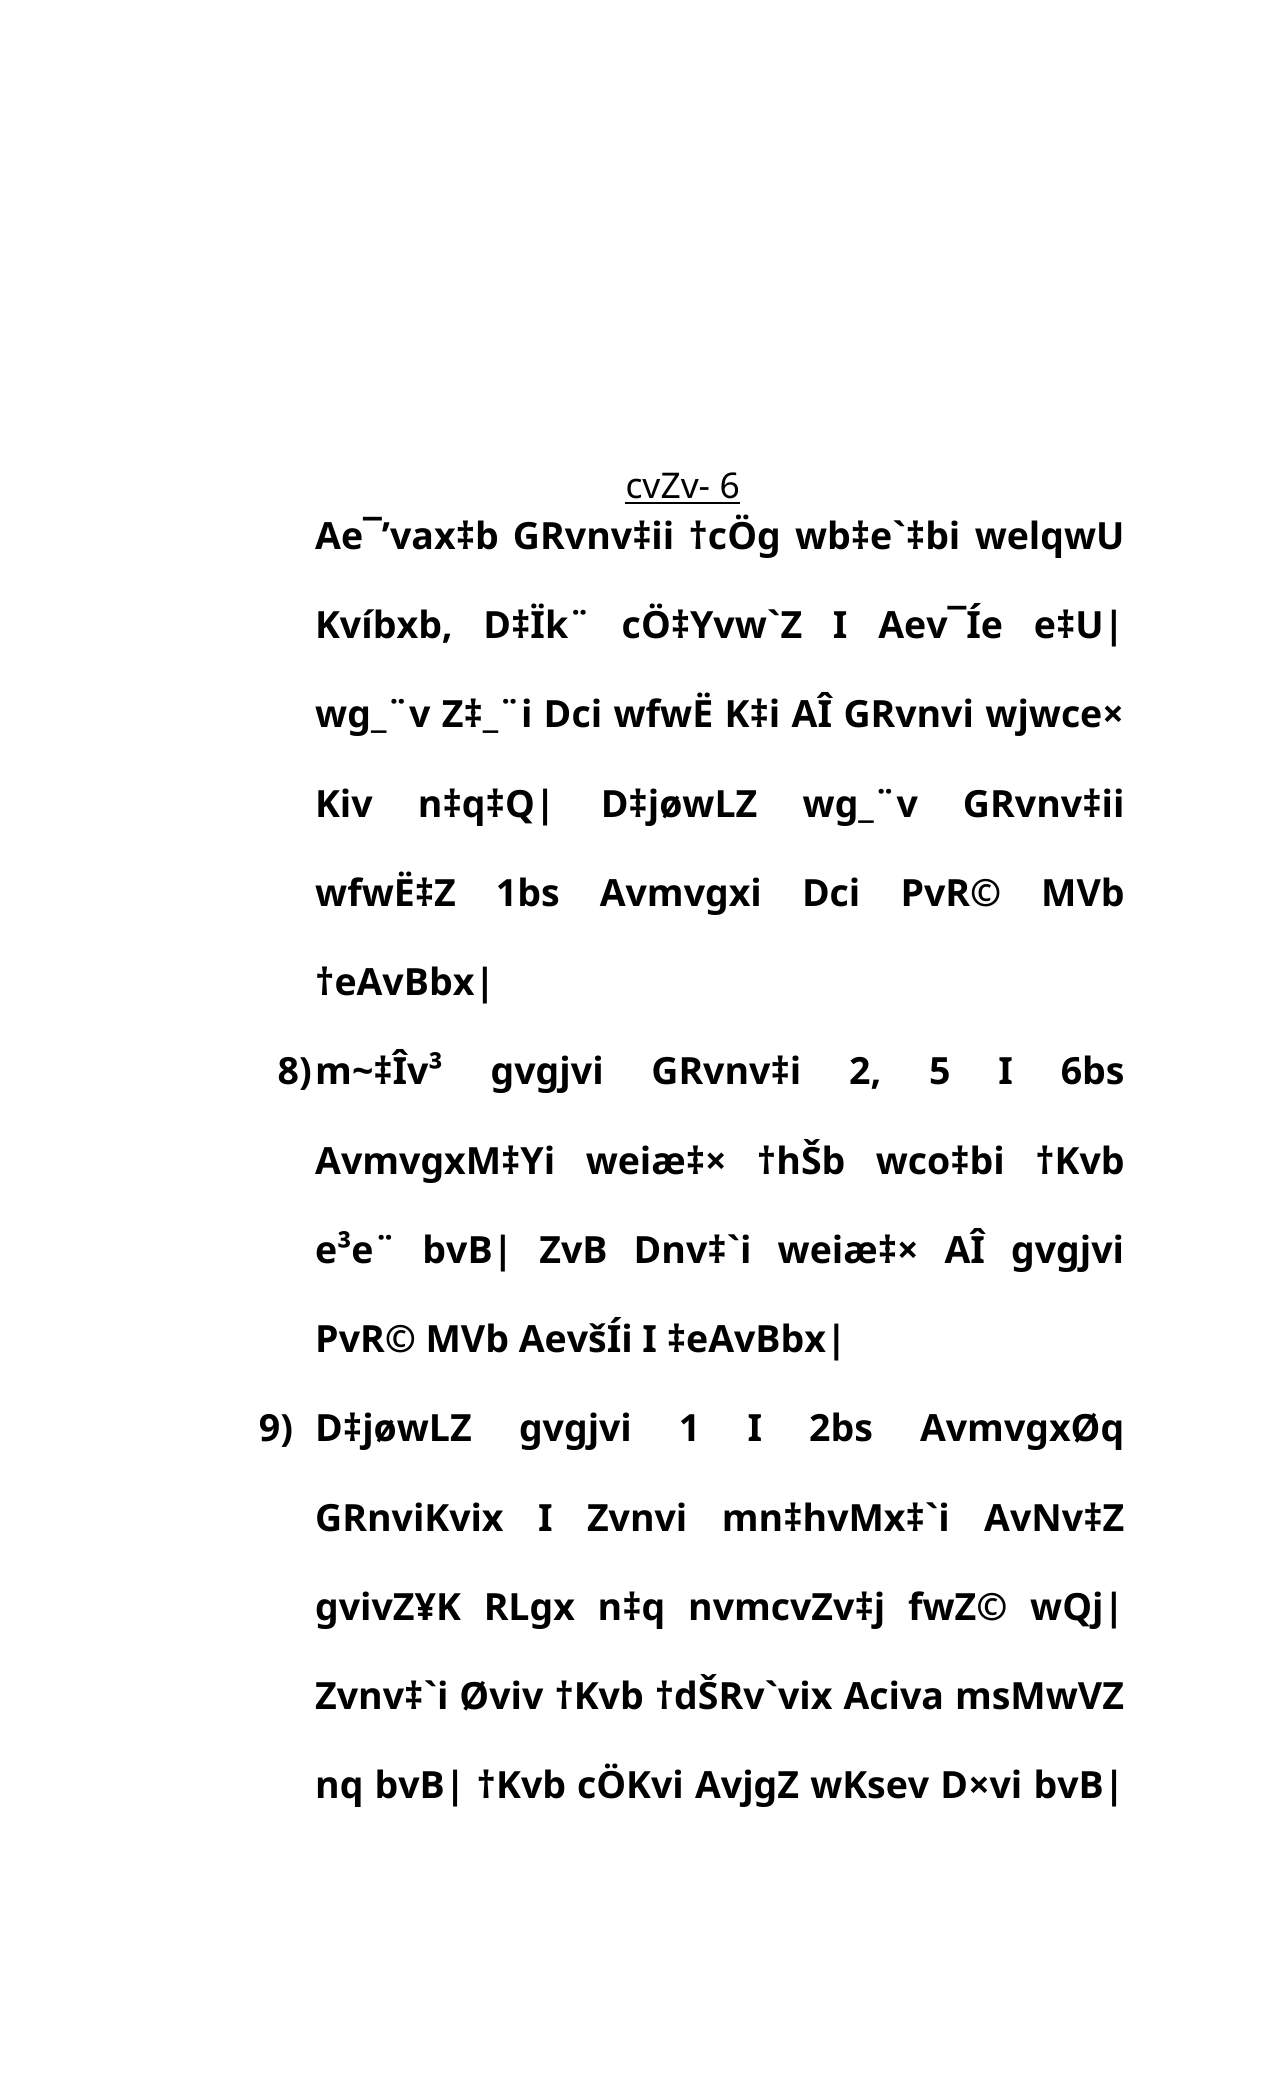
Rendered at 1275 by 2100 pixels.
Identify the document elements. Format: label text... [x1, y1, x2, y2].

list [259, 1402, 1125, 1810]
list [277, 509, 1125, 1006]
list m~‡Îv³ gvgjvi GRvnv‡i 2, 5 I 6bs AvmvgxM‡Yi weiæ‡× †hŠb wco‡bi †Kvb e³e¨ bvB| ZvB Dnv‡`i weiæ‡× AÎ gvgjvi PvR© MVb AevšÍi I ‡eAvBbx| [277, 1045, 1125, 1363]
